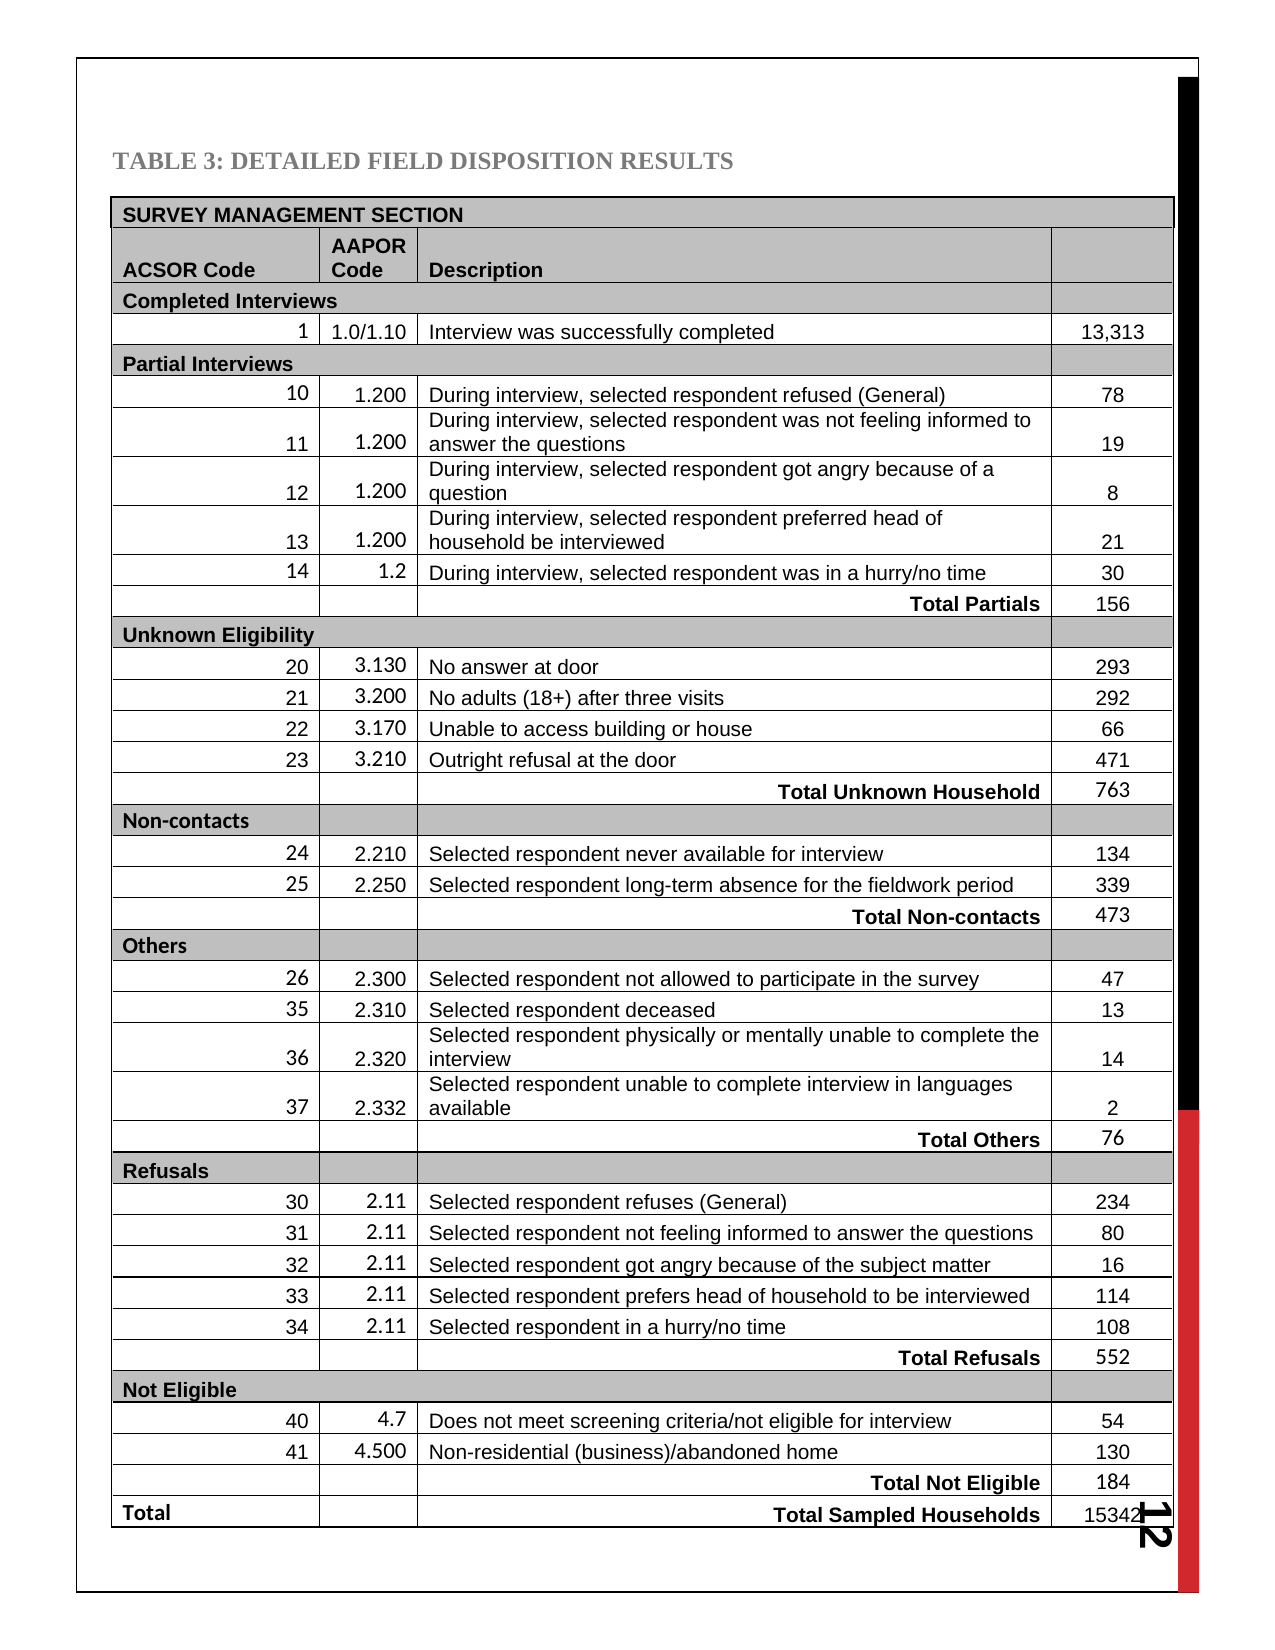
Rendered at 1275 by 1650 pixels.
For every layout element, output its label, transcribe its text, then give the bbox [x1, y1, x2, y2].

table_cell 1.2 [320, 555, 417, 585]
table_cell AAPOR Code [320, 228, 417, 282]
table_cell Total Not Eligible [418, 1465, 1051, 1495]
table_cell Total [112, 1496, 319, 1526]
table_cell During interview, selected respondent refused (General) [418, 376, 1051, 407]
table_cell 156 [1052, 585, 1173, 616]
table_cell 16 [1052, 1245, 1173, 1276]
table_cell 76 [1052, 1120, 1173, 1151]
table_cell 20 [112, 648, 319, 678]
table_cell Selected respondent physically or mentally unable to complete the interview [418, 1023, 1051, 1071]
table_cell [320, 1465, 417, 1495]
table_cell During interview, selected respondent preferred head of household be interviewed [418, 506, 1051, 553]
table_cell Total Sampled Households [418, 1496, 1051, 1526]
table_cell 1.200 [320, 506, 417, 553]
table_cell 108 [1052, 1308, 1173, 1339]
text table 3: Detailed field disposition results [112, 146, 1162, 175]
table_cell Unknown Eligibility [112, 617, 1051, 647]
table_cell [320, 773, 417, 803]
table_cell [112, 1340, 319, 1370]
table_cell 473 [1052, 897, 1173, 928]
table_cell 1.200 [320, 408, 417, 456]
table_cell 339 [1052, 866, 1173, 897]
table_cell 2.11 [320, 1278, 417, 1308]
table_cell 14 [1052, 1022, 1173, 1071]
table_cell 37 [112, 1072, 319, 1120]
table_cell 3.210 [320, 742, 417, 772]
table_cell Non-contacts [112, 805, 319, 835]
table_cell 1.0/1.10 [320, 314, 417, 344]
table_cell 19 [1052, 407, 1173, 456]
table_cell Total Others [418, 1121, 1051, 1151]
table_cell [1052, 344, 1173, 375]
table_cell 40 [112, 1402, 319, 1433]
table_cell 13 [1052, 991, 1173, 1022]
table_cell 34 [112, 1309, 319, 1339]
table_cell During interview, selected respondent was not feeling informed to answer the questions [418, 408, 1051, 456]
table_cell 234 [1052, 1183, 1173, 1214]
table_cell 2.320 [320, 1023, 417, 1071]
table_cell Outright refusal at the door [418, 742, 1051, 772]
table_cell 3.200 [320, 680, 417, 710]
table_cell Selected respondent not feeling informed to answer the questions [418, 1215, 1051, 1245]
table_cell [320, 1496, 417, 1526]
table_cell [1052, 282, 1173, 313]
table_cell [1052, 929, 1173, 960]
table_cell 134 [1052, 835, 1173, 866]
table_cell No answer at door [418, 648, 1051, 678]
table_cell 14 [112, 555, 319, 585]
table_cell 293 [1052, 647, 1173, 678]
table_cell [1052, 227, 1173, 282]
table_cell [320, 1340, 417, 1370]
table_cell 30 [112, 1184, 319, 1214]
table_cell Completed Interviews [112, 283, 1051, 313]
table_cell Selected respondent refuses (General) [418, 1184, 1051, 1214]
table_cell 2.332 [320, 1072, 417, 1120]
table_cell [418, 805, 1051, 835]
table_cell ACSOR Code [112, 228, 319, 282]
table_cell 2.11 [320, 1215, 417, 1245]
table_cell 13 [112, 506, 319, 553]
table_cell Partial Interviews [112, 345, 1051, 375]
table_cell 11 [112, 408, 319, 456]
table_cell Selected respondent long-term absence for the fieldwork period [418, 867, 1051, 897]
table_cell [1052, 1151, 1173, 1183]
table_cell [112, 773, 319, 803]
table_cell 24 [112, 836, 319, 866]
table_cell Non-residential (business)/abandoned home [418, 1434, 1051, 1464]
table_cell 25 [112, 867, 319, 897]
table_cell 30 [1052, 554, 1173, 585]
table_cell 36 [112, 1023, 319, 1071]
table_cell 1.200 [320, 457, 417, 504]
table_header [1052, 198, 1173, 227]
table_cell Selected respondent prefers head of household to be interviewed [418, 1278, 1051, 1308]
table_cell Not Eligible [112, 1371, 1051, 1401]
table_cell [320, 898, 417, 928]
table_cell 4.7 [320, 1403, 417, 1433]
table_cell 2.11 [320, 1184, 417, 1214]
table_cell 80 [1052, 1214, 1173, 1245]
table_cell 13,313 [1052, 313, 1173, 344]
table_cell 114 [1052, 1276, 1173, 1308]
table_cell Total Partials [418, 586, 1051, 616]
table_cell 21 [112, 680, 319, 710]
table_cell [320, 805, 417, 835]
table_cell [1052, 804, 1173, 835]
table_cell 292 [1052, 679, 1173, 710]
table_cell Interview was successfully completed [418, 314, 1051, 344]
table_cell 130 [1052, 1433, 1173, 1464]
table_cell 2.250 [320, 867, 417, 897]
table_cell 66 [1052, 710, 1173, 741]
table_cell 21 [1052, 505, 1173, 553]
table_cell Total Non-contacts [418, 898, 1051, 928]
table_cell 41 [112, 1434, 319, 1464]
table_cell Refusals [112, 1152, 319, 1183]
table_cell [418, 1153, 1051, 1183]
table_cell [112, 1121, 319, 1151]
table_cell 4.500 [320, 1434, 417, 1464]
table_cell 12 [112, 457, 319, 504]
table_cell 33 [112, 1277, 319, 1308]
table_cell 31 [112, 1215, 319, 1245]
table_cell Total Unknown Household [418, 773, 1051, 803]
table_cell Does not meet screening criteria/not eligible for interview [418, 1403, 1051, 1433]
table_cell 3.170 [320, 711, 417, 741]
table_cell [1052, 616, 1173, 647]
table_cell During interview, selected respondent was in a hurry/no time [418, 555, 1051, 585]
table_cell 471 [1052, 741, 1173, 772]
table_cell 2.11 [320, 1309, 417, 1339]
table_cell 3.130 [320, 648, 417, 678]
table_cell 78 [1052, 375, 1173, 407]
table_cell 26 [112, 961, 319, 991]
table_cell 1.200 [320, 376, 417, 407]
table_cell 2 [1052, 1071, 1173, 1120]
table_cell 2.11 [320, 1246, 417, 1276]
table_cell [112, 586, 319, 616]
table_cell 10 [112, 376, 319, 407]
table_cell Others [112, 930, 319, 960]
table_cell Description [418, 228, 1051, 282]
table_cell 8 [1052, 456, 1173, 504]
table_cell [112, 898, 319, 928]
table_cell [1052, 1370, 1173, 1401]
table_cell 47 [1052, 960, 1173, 991]
table_cell 22 [112, 711, 319, 741]
table_cell Selected respondent not allowed to participate in the survey [418, 961, 1051, 991]
table_cell Selected respondent deceased [418, 992, 1051, 1022]
table_cell Unable to access building or house [418, 711, 1051, 741]
table_cell Total Refusals [418, 1340, 1051, 1370]
table_cell [112, 1465, 319, 1495]
table_cell Selected respondent got angry because of the subject matter [418, 1246, 1051, 1276]
table_cell 763 [1052, 772, 1173, 803]
table_cell 2.310 [320, 992, 417, 1022]
table_cell 552 [1052, 1339, 1173, 1370]
table_cell 1 [112, 314, 319, 344]
table_cell Selected respondent unable to complete interview in languages available [418, 1072, 1051, 1120]
table_cell 2.300 [320, 961, 417, 991]
table_cell During interview, selected respondent got angry because of a question [418, 457, 1051, 504]
table_cell 54 [1052, 1401, 1173, 1433]
table_cell 184 [1052, 1464, 1173, 1495]
table_header SURVEY MANAGEMENT SECTION [112, 198, 1052, 227]
table_cell 23 [112, 742, 319, 772]
table_cell 15342 [1052, 1495, 1173, 1526]
table_cell [320, 586, 417, 616]
table_cell [320, 1153, 417, 1183]
table_cell [320, 930, 417, 960]
table_cell 2.210 [320, 836, 417, 866]
table_cell [418, 930, 1051, 960]
table_cell [320, 1121, 417, 1151]
table_cell 35 [112, 992, 319, 1022]
table_cell 32 [112, 1246, 319, 1276]
table_cell No adults (18+) after three visits [418, 680, 1051, 710]
table_cell Selected respondent never available for interview [418, 836, 1051, 866]
table_cell Selected respondent in a hurry/no time [418, 1309, 1051, 1339]
